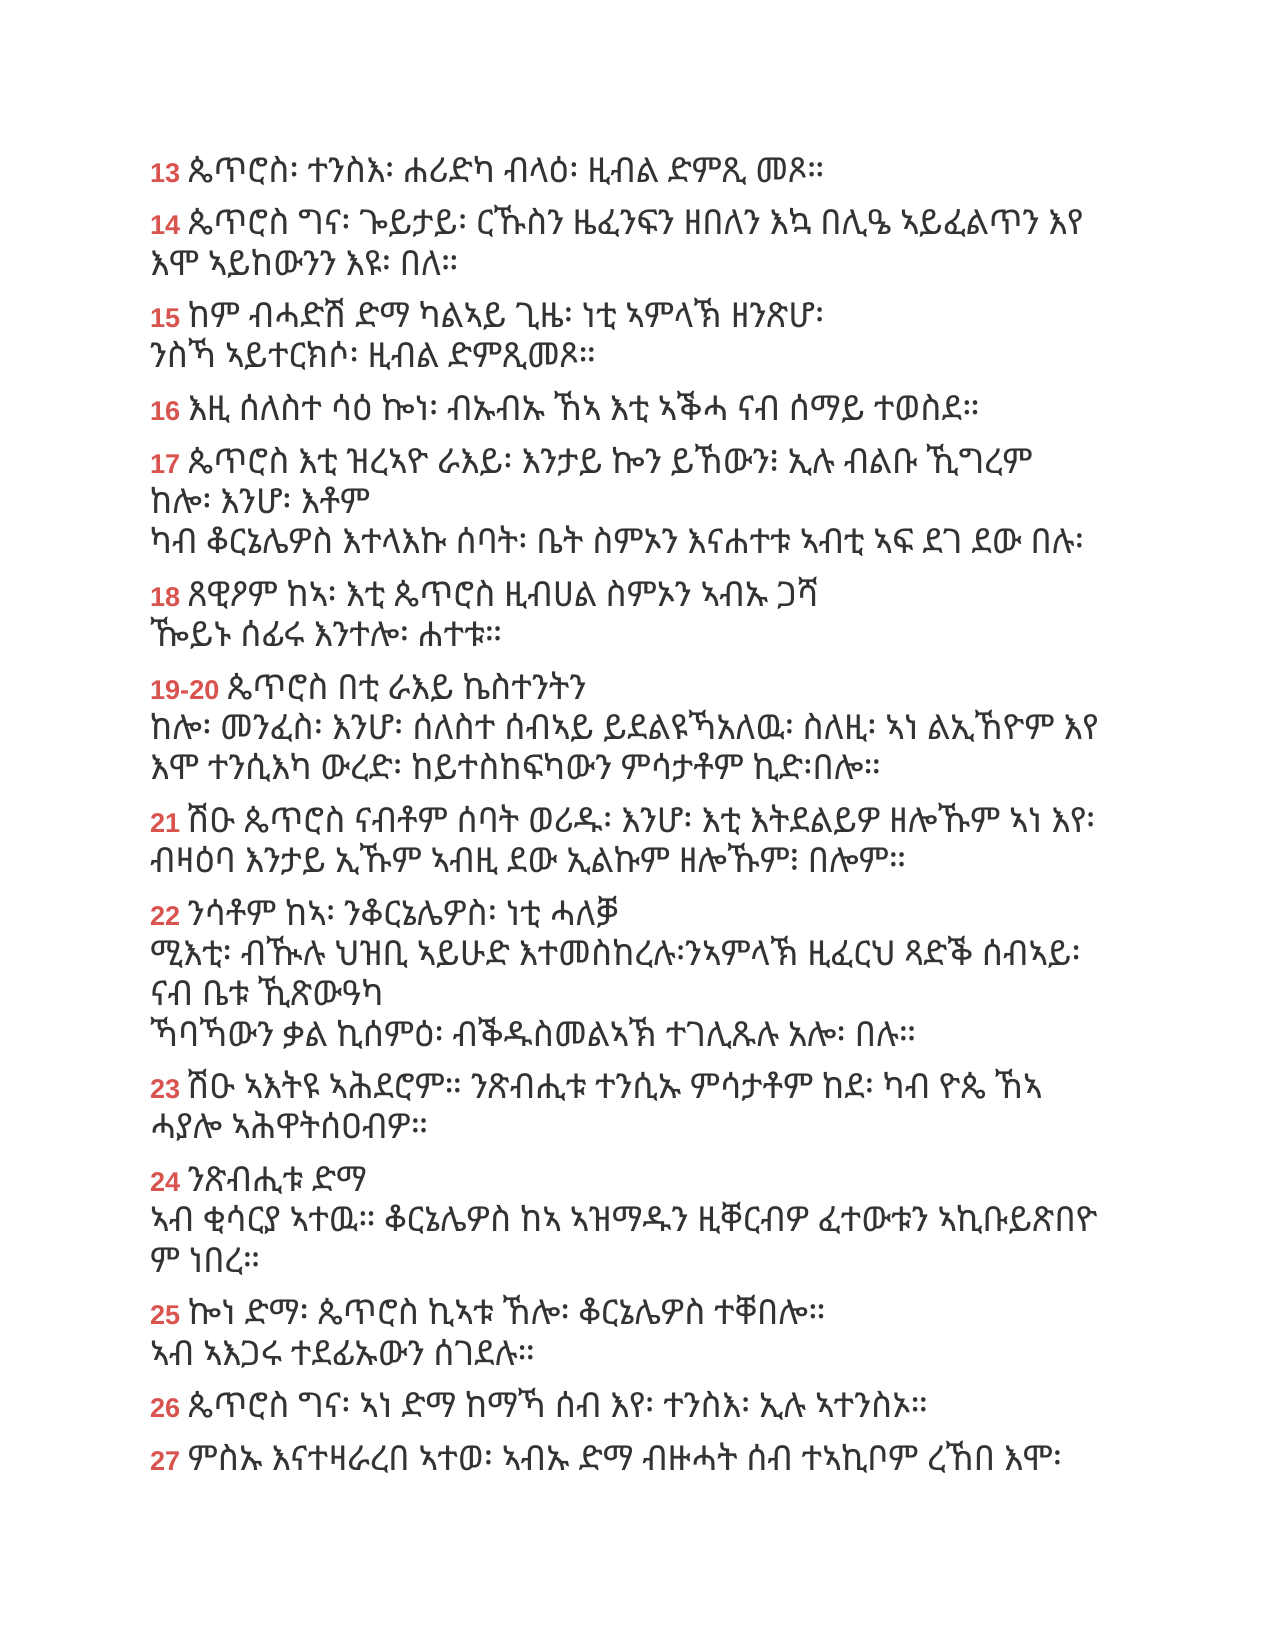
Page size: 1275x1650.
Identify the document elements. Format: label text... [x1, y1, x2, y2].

text 22 ንሳቶም ከኣ፡ ንቆርኔሌዎስ፡ ነቲ ሓለቓ ሚእቲ፡ ብዂሉ ህዝቢ ኣይሁድ እተመስከረሉ፡ንኣምላኽ ዚፈርህ ጻድቕ ሰብኣይ፡ ናብ ቤቱ ኺጽውዓካ ኻባኻውን ቃል ኪሰምዕ፡ ብቕዱስመልኣኽ ተገሊጹሉ አሎ፡ በሉ። [150, 893, 1125, 1054]
text 25 ኰነ ድማ፡ ጴጥሮስ ኪኣቱ ኸሎ፡ ቆርኔሌዎስ ተቐበሎ። ኣብ ኣእጋሩ ተደፊኡውን ሰገደሉ። [150, 1293, 1125, 1373]
text 15 ከም ብሓድሽ ድማ ካልኣይ ጊዜ፡ ነቲ ኣምላኽ ዘንጽሆ፡ ንስኻ ኣይተርክሶ፡ ዚብል ድምጺመጾ። [150, 296, 1125, 376]
text 14 ጴጥሮስ ግና፡ ጐይታይ፡ ርኹስን ዜፈንፍን ዘበለን እኳ በሊዔ ኣይፈልጥን እየ እሞ ኣይከውንን እዩ፡ በለ። [150, 203, 1125, 283]
text 23 ሽዑ ኣእትዩ ኣሕደሮም። ንጽብሒቱ ተንሲኡ ምሳታቶም ከደ፡ ካብ ዮጴ ኸኣ ሓያሎ ኣሕዋትሰዐብዎ። [150, 1067, 1125, 1147]
text 21 ሽዑ ጴጥሮስ ናብቶም ሰባት ወሪዱ፡ እንሆ፡ እቲ እትደልይዎ ዘሎኹም ኣነ እየ፡ ብዛዕባ እንታይ ኢኹም ኣብዚ ደው ኢልኩም ዘሎኹም፧ በሎም። [150, 800, 1125, 881]
text 26 ጴጥሮስ ግና፡ ኣነ ድማ ከማኻ ሰብ እየ፡ ተንስእ፡ ኢሉ ኣተንስኦ። [150, 1386, 1125, 1426]
text 13 ጴጥሮስ፡ ተንስእ፡ ሐሪድካ ብላዕ፡ ዚብል ድምጺ መጾ። [150, 150, 1125, 190]
text 18 ጸዊዖም ከኣ፡ እቲ ጴጥሮስ ዚብሀል ስምኦን ኣብኡ ጋሻ ዀይኑ ሰፊሩ እንተሎ፡ ሐተቱ። [150, 574, 1125, 655]
text 27 ምስኡ እናተዛራረበ ኣተወ፡ ኣብኡ ድማ ብዙሓት ሰብ ተኣኪቦም ረኸበ እሞ፡ [150, 1438, 1125, 1478]
text 19-20 ጴጥሮስ በቲ ራእይ ኬስተንትን ከሎ፡ መንፈስ፡ እንሆ፡ ሰለስተ ሰብኣይ ይደልዩኻአለዉ፡ ስለዚ፡ ኣነ ልኢኸዮም እየ እሞ ተንሲእካ ውረድ፡ ከይተስከፍካውን ምሳታቶም ኪድ፡በሎ። [150, 667, 1125, 788]
text 16 እዚ ሰለስተ ሳዕ ኰነ፡ ብኡብኡ ኸኣ እቲ ኣቕሓ ናብ ሰማይ ተወስደ። [150, 388, 1125, 429]
text 24 ንጽብሒቱ ድማ ኣብ ቂሳርያ ኣተዉ። ቆርኔሌዎስ ከኣ ኣዝማዱን ዚቐርብዎ ፈተውቱን ኣኪቡይጽበዮም ነበረ። [150, 1159, 1125, 1280]
text 17 ጴጥሮስ እቲ ዝረኣዮ ራእይ፡ እንታይ ኰን ይኸውን፧ ኢሉ ብልቡ ኺግረም ከሎ፡ እንሆ፡ እቶም ካብ ቆርኔሌዎስ እተላእኩ ሰባት፡ ቤት ስምኦን እናሐተቱ ኣብቲ ኣፍ ደገ ደው በሉ፡ [150, 441, 1125, 562]
